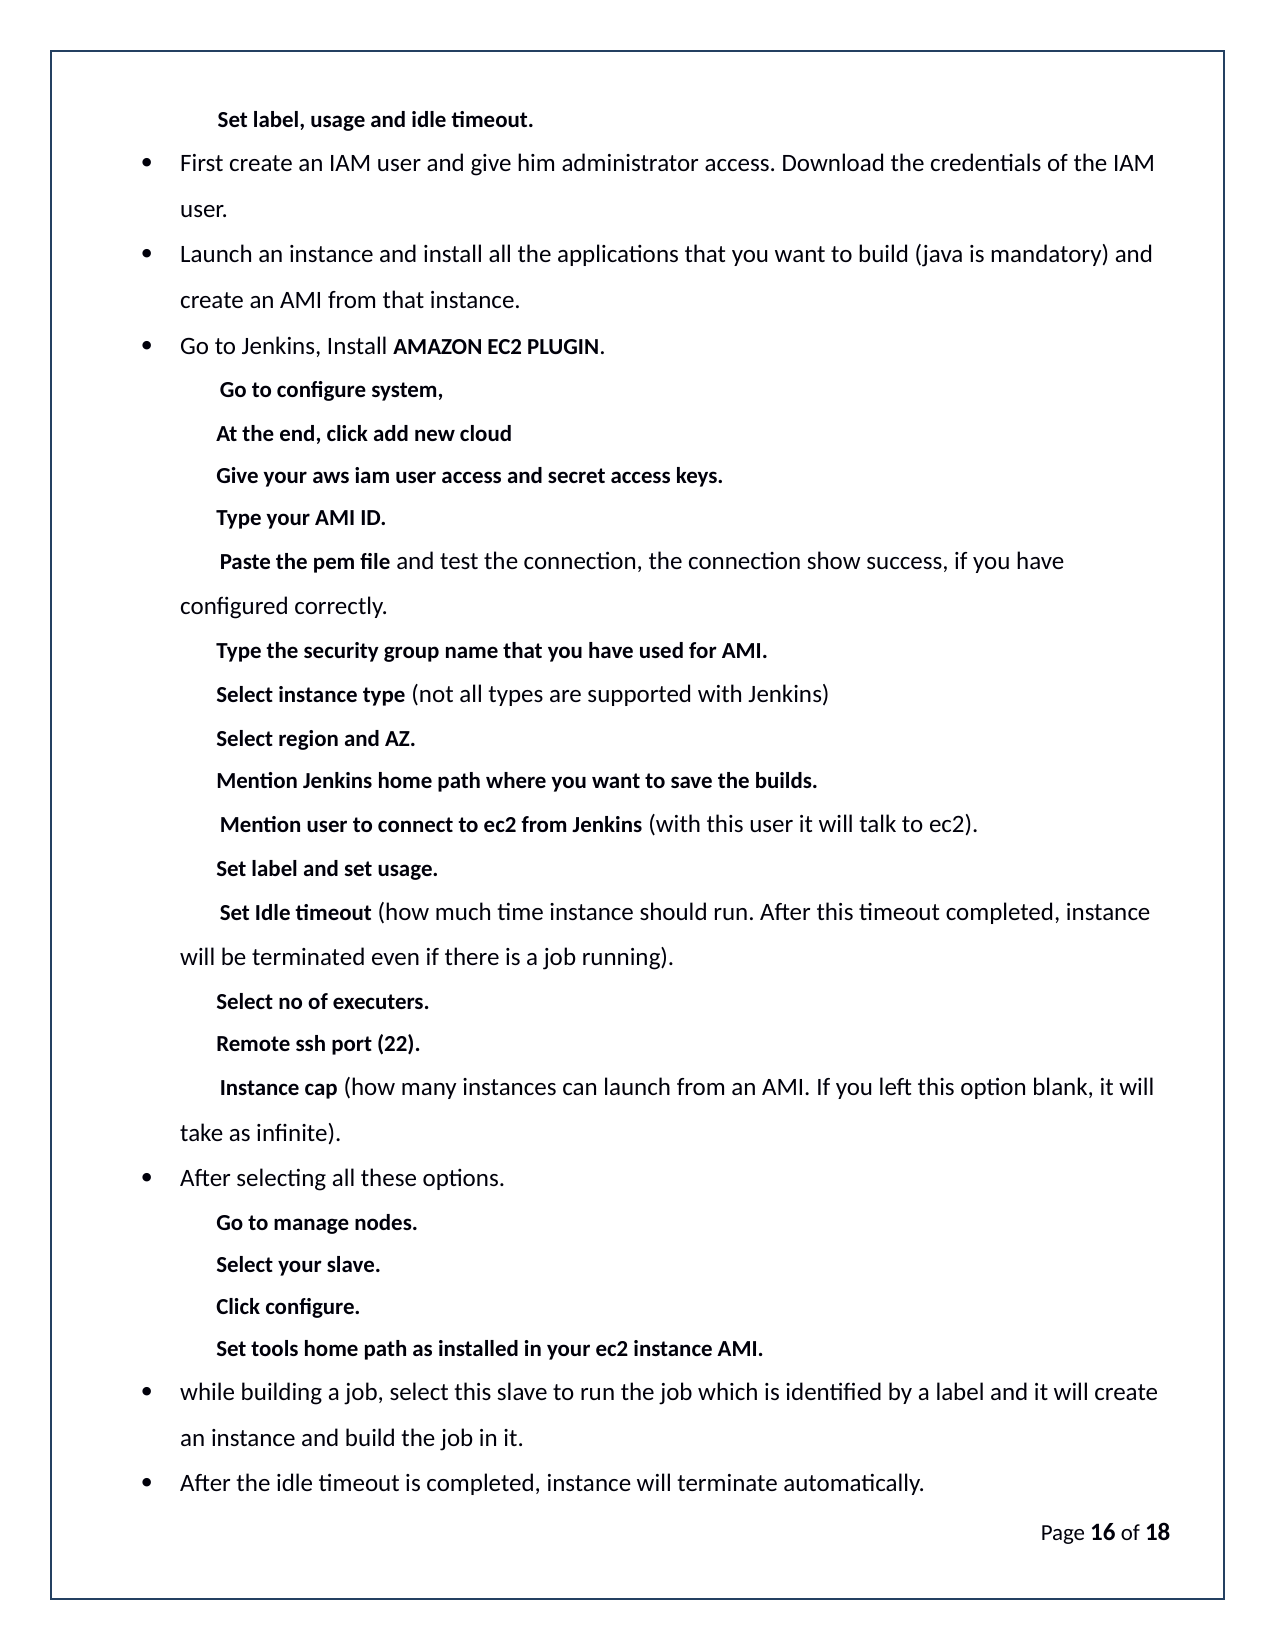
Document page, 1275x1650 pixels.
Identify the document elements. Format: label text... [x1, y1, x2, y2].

list Set label and set usage. [180, 854, 1170, 882]
list Mention user to connect to ec2 from Jenkins (with this user it will talk to ec2). [180, 808, 1170, 838]
list Type the security group name that you have used for AMI. [180, 636, 1170, 664]
list Mention Jenkins home path where you want to save the builds. [180, 766, 1170, 794]
list Go to configure system, [180, 376, 1170, 404]
list Launch an instance and install all the applications that you want to build (java is mandatory) and create an AMI from that instance. [142, 238, 1170, 315]
list After selecting all these options. [142, 1162, 1170, 1193]
list Remote ssh port (22). [180, 1029, 1170, 1057]
list Select instance type (not all types are supported with Jenkins) [180, 678, 1170, 709]
list Type your AMI ID. [180, 503, 1170, 531]
list Go to Jenkins, Install AMAZON EC2 PLUGIN. [142, 330, 1170, 360]
list Instance cap (how many instances can launch from an AMI. If you left this option blank, it will take as infinite). [180, 1071, 1170, 1147]
list Give your aws iam user access and secret access keys. [180, 461, 1170, 489]
list Set label, usage and idle timeout. [217, 105, 1170, 133]
list Select your slave. [180, 1250, 1170, 1278]
list Select no of executers. [180, 987, 1170, 1015]
list Go to manage nodes. [180, 1208, 1170, 1236]
list Click configure. [180, 1292, 1170, 1320]
list After the idle timeout is completed, instance will terminate automatically. [142, 1468, 1170, 1498]
list while building a job, select this slave to run the job which is identified by a label and it will create an instance and build the job in it. [142, 1376, 1170, 1452]
list At the end, click add new cloud [180, 419, 1170, 447]
list Select region and AZ. [180, 724, 1170, 752]
list First create an IAM user and give him administrator access. Download the credentials of the IAM user. [142, 147, 1170, 223]
list Set Idle timeout (how much time instance should run. After this timeout completed, instance will be terminated even if there is a job running). [180, 896, 1170, 972]
list Set tools home path as installed in your ec2 instance AMI. [180, 1334, 1170, 1362]
list Paste the pem file and test the connection, the connection show success, if you have configured correctly. [180, 545, 1170, 621]
